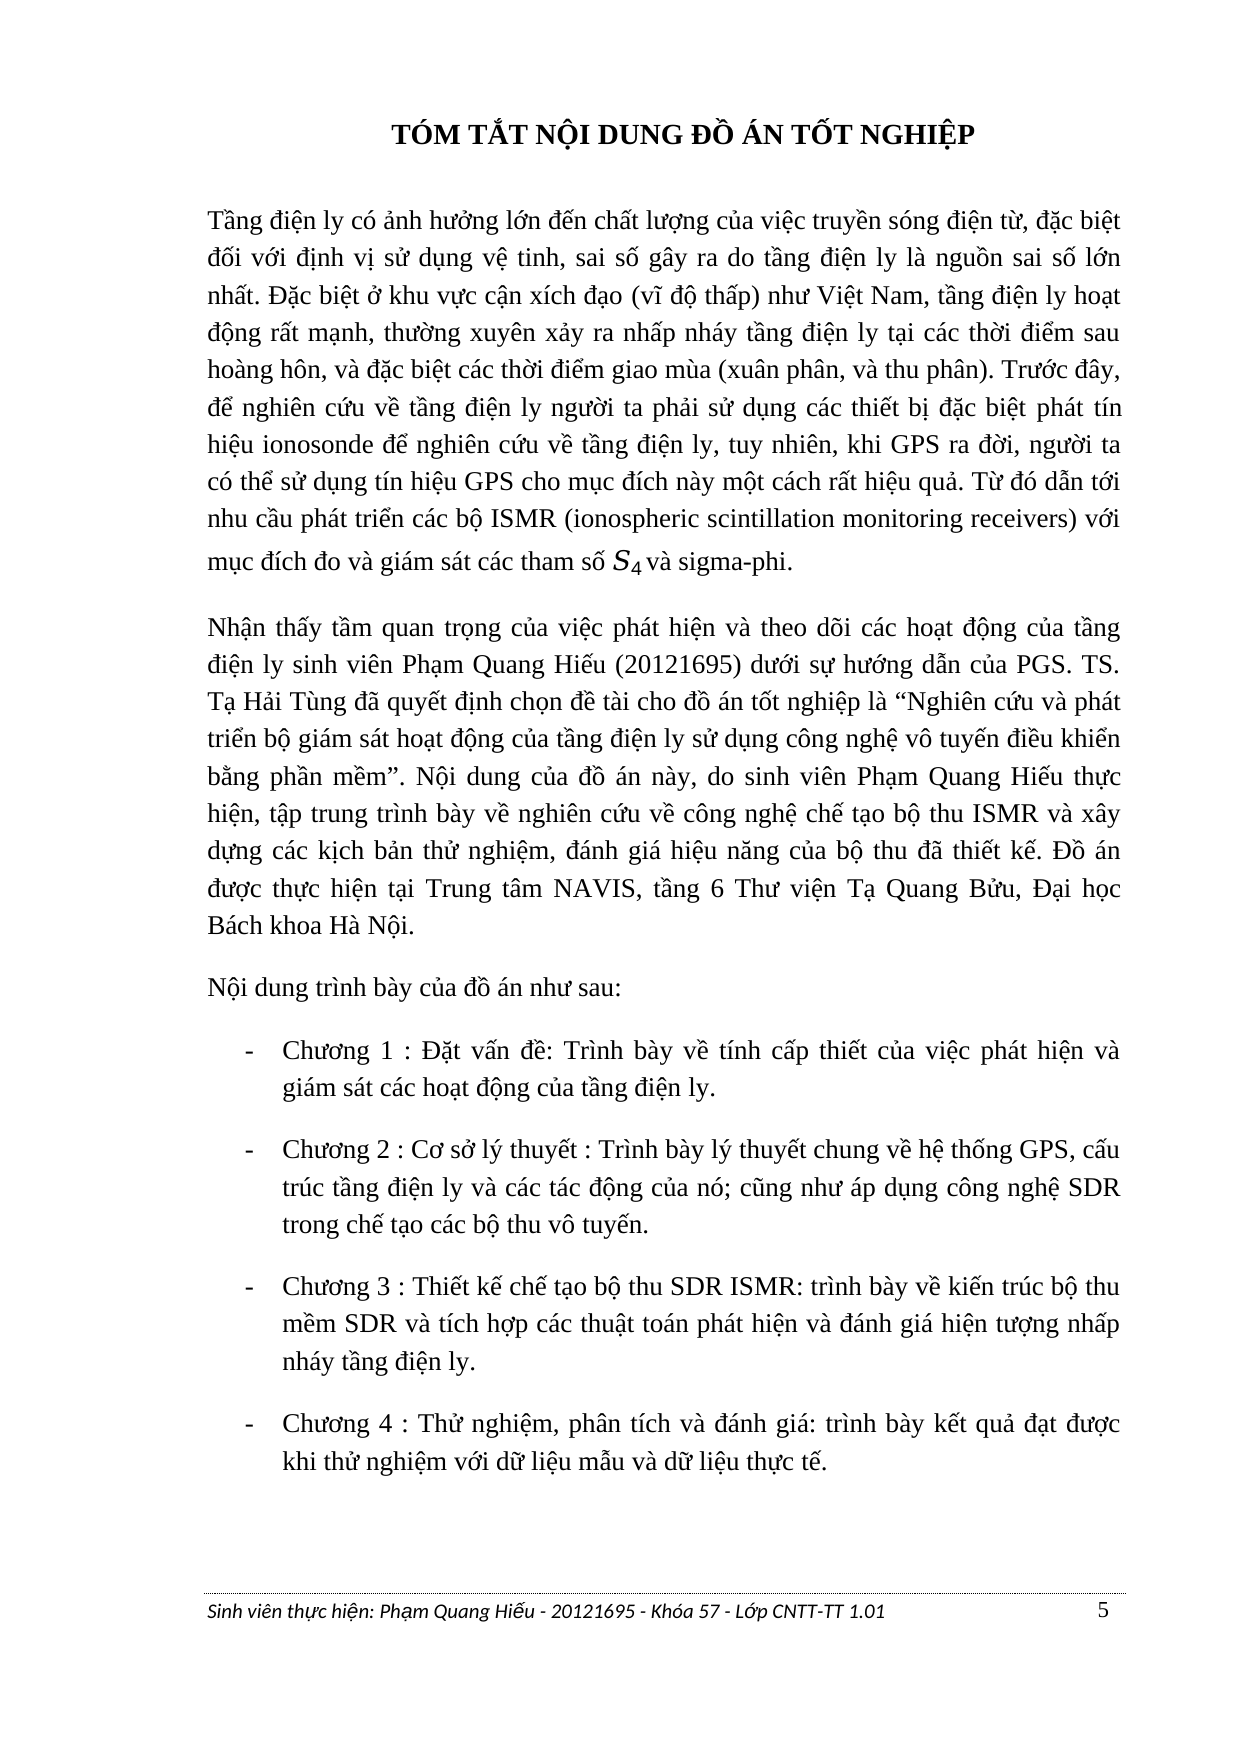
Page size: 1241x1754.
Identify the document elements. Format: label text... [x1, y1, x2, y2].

list Chương 4 : Thử nghiệm, phân tích và đánh giá: trình bày kết quả đạt được khi thử nghiệm với dữ liệu mẫu và dữ liệu thực tế. [244, 1407, 1121, 1476]
text Tầng điện ly có ảnh hưởng lớn đến chất lượng của việc truyền sóng điện từ, đặc biệt đối với định vị sử dụng vệ tinh, sai số gây ra do tầng điện ly là nguồn sai số lớn nhất. Đặc biệt ở khu vực cận xích đạo (vĩ độ thấp) như Việt Nam, tầng điện ly hoạt động rất mạnh, thường xuyên xảy ra nhấp nháy tầng điện ly tại các thời điểm sau hoàng hôn, và đặc biệt các thời điểm giao mùa (xuân phân, và thu phân). Trước đây, để nghiên cứu về tầng điện ly người ta phải sử dụng các thiết bị đặc biệt phát tín hiệu ionosonde để nghiên cứu về tầng điện ly, tuy nhiên, khi GPS ra đời, người ta có thể sử dụng tín hiệu GPS cho mục đích này một cách rất hiệu quả. Từ đó dẫn tới nhu cầu phát triển các bộ ISMR (ionospheric scintillation monitoring receivers) với mục đích đo và giám sát các tham số 𝑆4 và sigma-phi. [207, 204, 1122, 581]
list Chương 1 : Đặt vấn đề: Trình bày về tính cấp thiết của việc phát hiện và giám sát các hoạt động của tầng điện ly. [244, 1034, 1121, 1102]
list Chương 2 : Cơ sở lý thuyết : Trình bày lý thuyết chung về hệ thống GPS, cấu trúc tầng điện ly và các tác động của nó; cũng như áp dụng công nghệ SDR trong chế tạo các bộ thu vô tuyến. [244, 1133, 1122, 1239]
text Nhận thấy tầm quan trọng của việc phát hiện và theo dõi các hoạt động của tầng điện ly sinh viên Phạm Quang Hiếu (20121695) dưới sự hướng dẫn của PGS. TS. Tạ Hải Tùng đã quyết định chọn đề tài cho đồ án tốt nghiệp là “Nghiên cứu và phát triển bộ giám sát hoạt động của tầng điện ly sử dụng công nghệ vô tuyến điều khiển bằng phần mềm”. Nội dung của đồ án này, do sinh viên Phạm Quang Hiếu thực hiện, tập trung trình bày về nghiên cứu về công nghệ chế tạo bộ thu ISMR và xây dựng các kịch bản thử nghiệm, đánh giá hiệu năng của bộ thu đã thiết kế. Đồ án được thực hiện tại Trung tâm NAVIS, tầng 6 Thư viện Tạ Quang Bửu, Đại học Bách khoa Hà Nội. [207, 611, 1122, 940]
text TÓM TẮT NỘI DUNG ĐỒ ÁN TỐT NGHIỆP [175, 117, 1191, 151]
text Nội dung trình bày của đồ án như sau: [207, 971, 1192, 1002]
list Chương 3 : Thiết kế chế tạo bộ thu SDR ISMR: trình bày về kiến trúc bộ thu mềm SDR và tích hợp các thuật toán phát hiện và đánh giá hiện tượng nhấp nháy tầng điện ly. [244, 1270, 1122, 1376]
